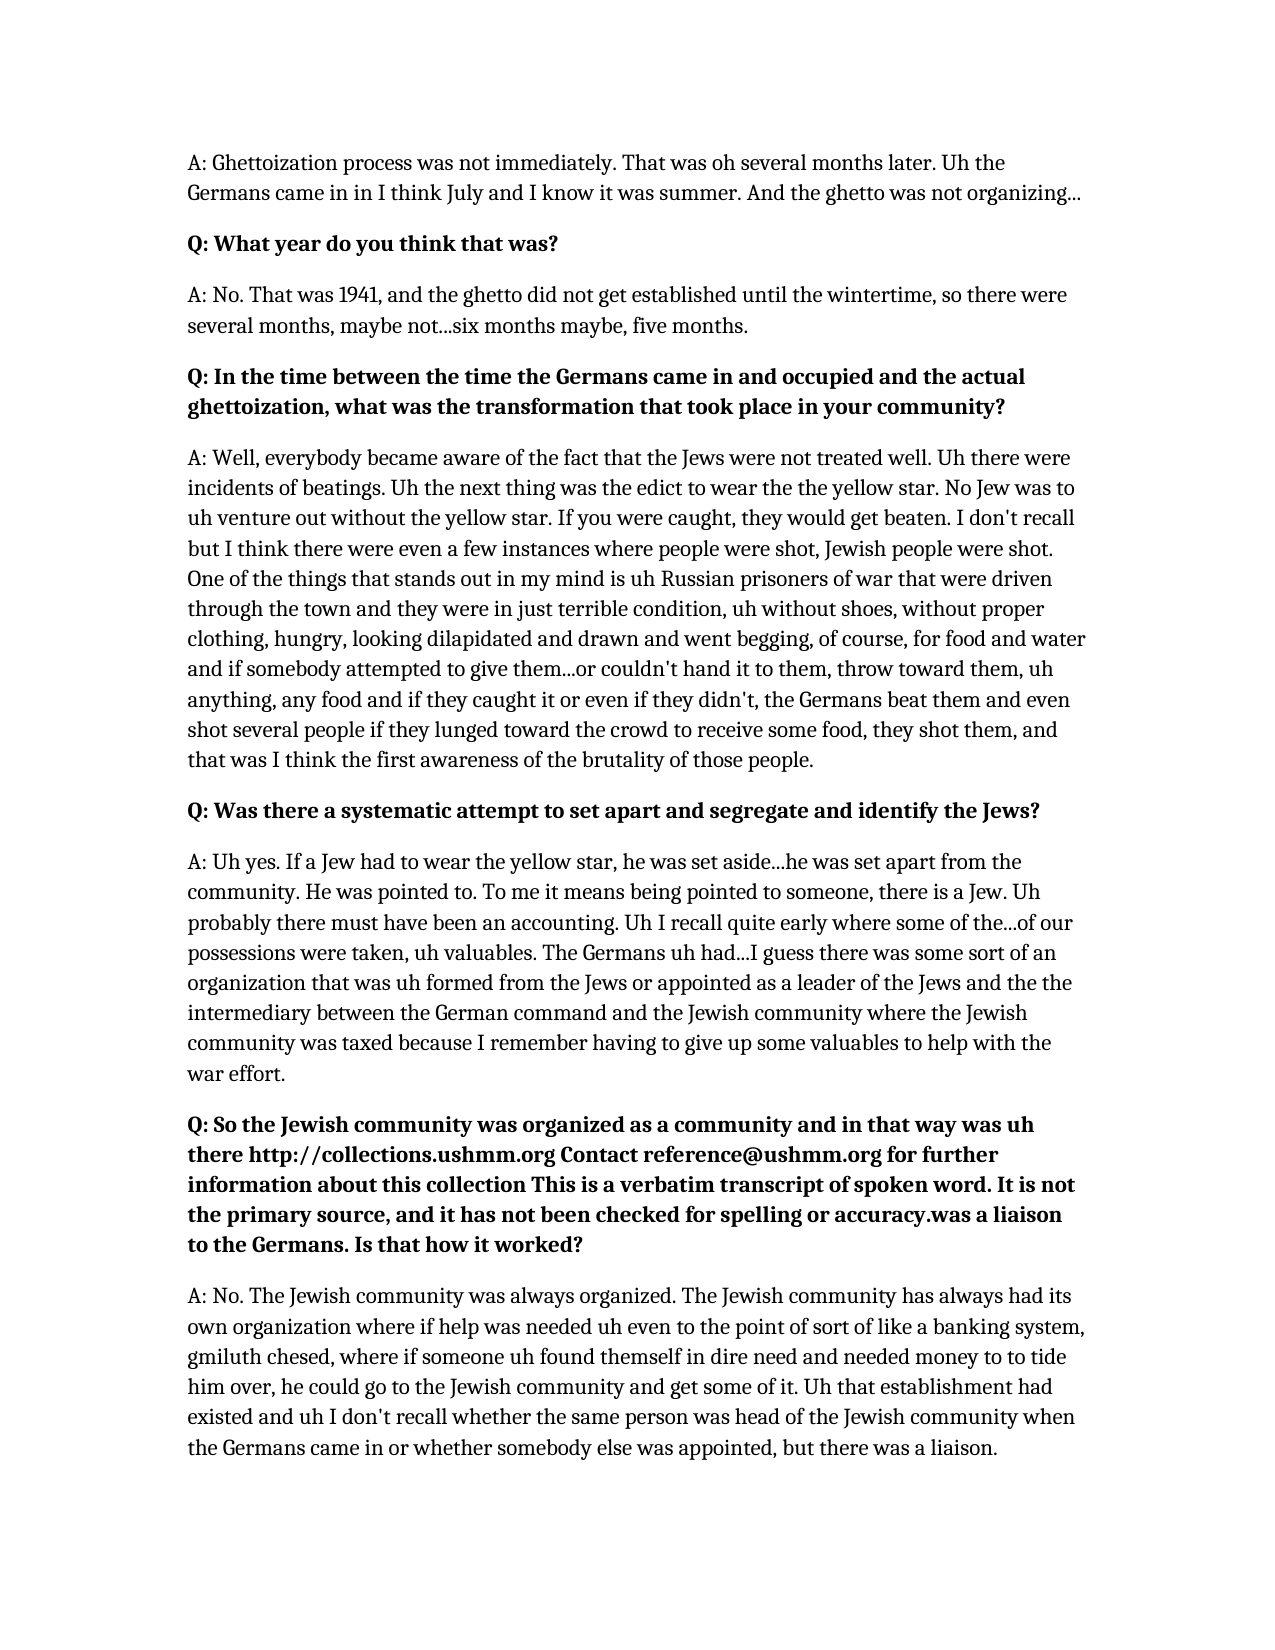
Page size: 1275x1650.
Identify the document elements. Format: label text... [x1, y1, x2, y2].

text A: No. The Jewish community was always organized. The Jewish community has always had its own organization where if help was needed uh even to the point of sort of like a banking system, gmiluth chesed, where if someone uh found themself in dire need and needed money to to tide him over, he could go to the Jewish community and get some of it. Uh that establishment had existed and uh I don't recall whether the same person was head of the Jewish community when the Germans came in or whether somebody else was appointed, but there was a liaison. [187, 1283, 1087, 1461]
text A: No. That was 1941, and the ghetto did not get established until the wintertime, so there were several months, maybe not...six months maybe, five months. [187, 282, 1087, 339]
text Q: What year do you think that was? [187, 231, 1087, 258]
text A: Ghettoization process was not immediately. That was oh several months later. Uh the Germans came in in I think July and I know it was summer. And the ghetto was not organizing... [187, 150, 1087, 207]
text Q: So the Jewish community was organized as a community and in that way was uh there http://collections.ushmm.org Contact reference@ushmm.org for further information about this collection This is a verbatim transcript of spoken word. It is not the primary source, and it has not been checked for spelling or accuracy.was a liaison to the Germans. Is that how it worked? [187, 1111, 1087, 1259]
text Q: Was there a systematic attempt to set apart and segregate and identify the Jews? [187, 798, 1087, 824]
text Q: In the time between the time the Germans came in and occupied and the actual ghettoization, what was the transformation that took place in your community? [187, 363, 1087, 420]
text A: Well, everybody became aware of the fact that the Jews were not treated well. Uh there were incidents of beatings. Uh the next thing was the edict to wear the the yellow star. No Jew was to uh venture out without the yellow star. If you were caught, they would get beaten. I don't recall but I think there were even a few instances where people were shot, Jewish people were shot. One of the things that stands out in my mind is uh Russian prisoners of war that were driven through the town and they were in just terrible condition, uh without shoes, without proper clothing, hungry, looking dilapidated and drawn and went begging, of course, for food and water and if somebody attempted to give them...or couldn't hand it to them, throw toward them, uh anything, any food and if they caught it or even if they didn't, the Germans beat them and even shot several people if they lunged toward the crowd to receive some food, they shot them, and that was I think the first awareness of the brutality of those people. [187, 445, 1087, 773]
text A: Uh yes. If a Jew had to wear the yellow star, he was set aside...he was set apart from the community. He was pointed to. To me it means being pointed to someone, there is a Jew. Uh probably there must have been an accounting. Uh I recall quite early where some of the...of our possessions were taken, uh valuables. The Germans uh had...I guess there was some sort of an organization that was uh formed from the Jews or appointed as a leader of the Jews and the the intermediary between the German command and the Jewish community where the Jewish community was taxed because I remember having to give up some valuables to help with the war effort. [187, 849, 1087, 1087]
